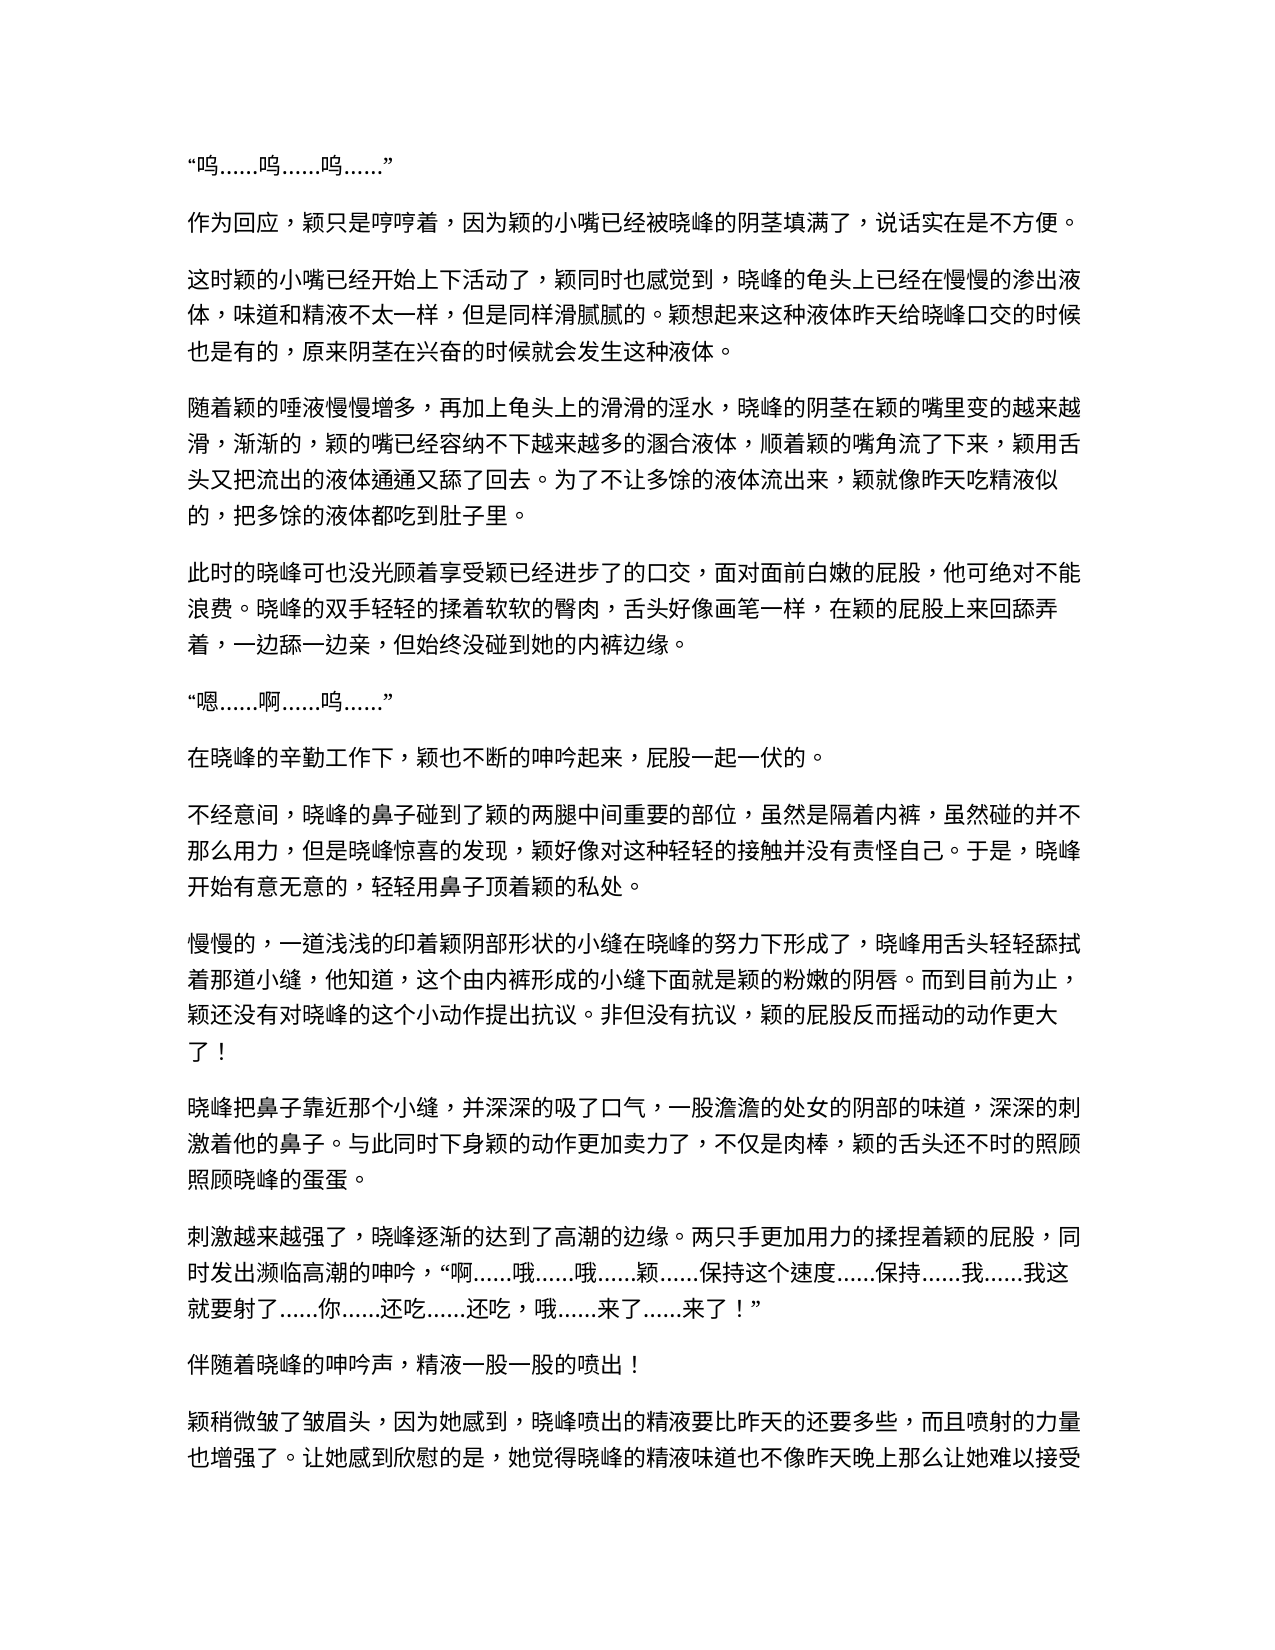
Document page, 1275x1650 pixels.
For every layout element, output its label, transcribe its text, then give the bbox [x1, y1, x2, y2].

text 伴随着晓峰的呻吟声，精液一股一股的喷出！ [187, 1349, 1087, 1381]
text 随着颖的唾液慢慢增多，再加上龟头上的滑滑的淫水，晓峰的阴茎在颖的嘴里变的越来越滑，渐渐的，颖的嘴已经容纳不下越来越多的溷合液体，顺着颖的嘴角流了下来，颖用舌头又把流出的液体通通又舔了回去。为了不让多馀的液体流出来，颖就像昨天吃精液似的，把多馀的液体都吃到肚子里。 [187, 392, 1087, 531]
text “嗯……啊……呜……” [187, 685, 1087, 717]
text 不经意间，晓峰的鼻子碰到了颖的两腿中间重要的部位，虽然是隔着内裤，虽然碰的并不那么用力，但是晓峰惊喜的发现，颖好像对这种轻轻的接触并没有责怪自己。于是，晓峰开始有意无意的，轻轻用鼻子顶着颖的私处。 [187, 799, 1087, 902]
text 此时的晓峰可也没光顾着享受颖已经进步了的口交，面对面前白嫩的屁股，他可绝对不能浪费。晓峰的双手轻轻的揉着软软的臀肉，舌头好像画笔一样，在颖的屁股上来回舔弄着，一边舔一边亲，但始终没碰到她的内裤边缘。 [187, 557, 1087, 660]
text 慢慢的，一道浅浅的印着颖阴部形状的小缝在晓峰的努力下形成了，晓峰用舌头轻轻舔拭着那道小缝，他知道，这个由内裤形成的小缝下面就是颖的粉嫩的阴唇。而到目前为止，颖还没有对晓峰的这个小动作提出抗议。非但没有抗议，颖的屁股反而摇动的动作更大了！ [187, 928, 1087, 1067]
text 作为回应，颖只是哼哼着，因为颖的小嘴已经被晓峰的阴茎填满了，说话实在是不方便。 [187, 207, 1087, 238]
text 晓峰把鼻子靠近那个小缝，并深深的吸了口气，一股澹澹的处女的阴部的味道，深深的刺激着他的鼻子。与此同时下身颖的动作更加卖力了，不仅是肉棒，颖的舌头还不时的照顾照顾晓峰的蛋蛋。 [187, 1092, 1087, 1195]
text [187, 1406, 1087, 1473]
text 这时颖的小嘴已经开始上下活动了，颖同时也感觉到，晓峰的龟头上已经在慢慢的渗出液体，味道和精液不太一样，但是同样滑腻腻的。颖想起来这种液体昨天给晓峰口交的时候也是有的，原来阴茎在兴奋的时候就会发生这种液体。 [187, 263, 1087, 367]
text 刺激越来越强了，晓峰逐渐的达到了高潮的边缘。两只手更加用力的揉捏着颖的屁股，同时发出濒临高潮的呻吟，“啊……哦……哦……颖……保持这个速度……保持……我……我这就要射了……你……还吃……还吃，哦……来了……来了！” [187, 1221, 1087, 1324]
text “呜……呜……呜……” [187, 150, 1087, 181]
text 在晓峰的辛勤工作下，颖也不断的呻吟起来，屁股一起一伏的。 [187, 742, 1087, 773]
